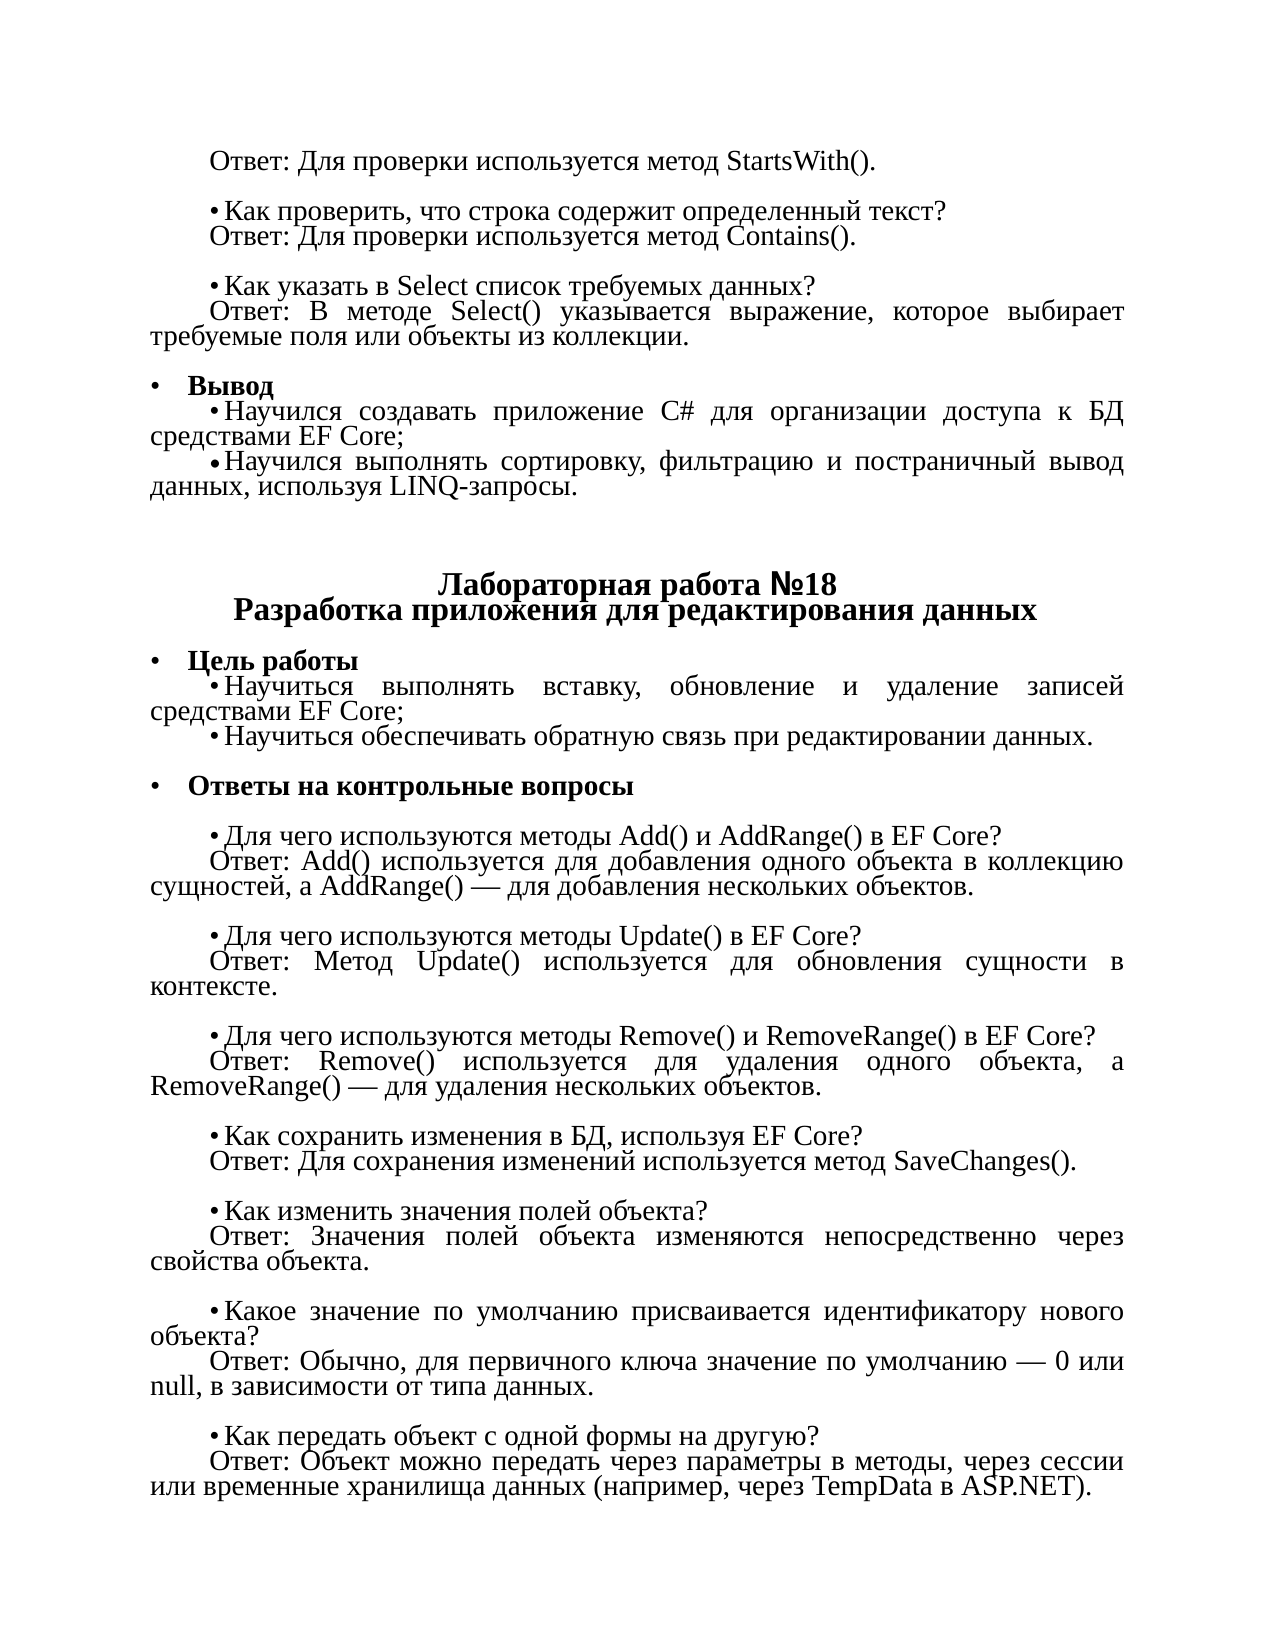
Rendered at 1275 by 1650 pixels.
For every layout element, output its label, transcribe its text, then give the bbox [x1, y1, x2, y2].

list Для чего используются методы Add() и AddRange() в EF Core? [847, 825, 1125, 850]
list Для чего используются методы Add() и AddRange() в EF Core? [150, 825, 676, 850]
list Научился выполнять сортировку, фильтрацию и постраничный вывод данных, используя LINQ-запросы. [150, 450, 1125, 500]
list Как сохранить изменения в БД, используя EF Core? [150, 1125, 1125, 1150]
list Научиться выполнять вставку, обновление и удаление записей средствами EF Core; [150, 675, 1125, 725]
text Ответ: Значения полей объекта изменяются непосредственно через свойства объекта. [150, 1225, 1125, 1275]
list Научился создавать приложение C# для организации доступа к БД средствами EF Core; [150, 400, 1125, 450]
text Ответ: Объект можно передать через параметры в методы, через сессии или временные хранилища данных (например, через TempData в ASP.NET). [150, 1450, 1125, 1500]
list Для чего используются методы Update() в EF Core? [707, 925, 1125, 950]
list Как передать объект с одной формы на другую? [150, 1425, 594, 1450]
text Ответ: Add() используется для добавления одного объекта в коллекцию сущностей, а AddRange() — для добавления нескольких объектов. [150, 850, 1125, 900]
list Для чего используются методы Remove() и RemoveRange() в EF Core? [720, 1025, 944, 1050]
text Ответ: Для проверки используется метод Contains(). [834, 225, 1125, 250]
text Ответ: В методе Select() указывается выражение, которое выбирает требуемые поля или объекты из коллекции. [150, 300, 1125, 350]
list Для чего используются методы Remove() и RemoveRange() в EF Core? [150, 1025, 723, 1050]
text Ответ: Для сохранения изменений используется метод SaveChanges(). [150, 1150, 1057, 1175]
text Ответ: Remove() используется для удаления одного объекта, а RemoveRange() — для удаления нескольких объектов. [150, 1050, 1125, 1100]
list Цель работы [150, 650, 1125, 675]
list Научиться обеспечивать обратную связь при редактировании данных. [150, 725, 1125, 750]
list Для чего используются методы Update() в EF Core? [150, 925, 710, 950]
text Ответ: Обычно, для первичного ключа значение по умолчанию — 0 или null, в зависимости от типа данных. [150, 1350, 1125, 1400]
list Как проверить, что строка содержит определенный текст? [150, 200, 1125, 225]
list Для чего используются методы Add() и AddRange() в EF Core? [673, 825, 850, 850]
text Ответ: Для проверки используется метод StartsWith(). [150, 150, 856, 175]
list Как изменить значения полей объекта? [150, 1200, 1125, 1225]
text Ответ: Для проверки используется метод Contains(). [150, 225, 837, 250]
list Как передать объект с одной формы на другую? [597, 1425, 1125, 1450]
text Ответ: Для проверки используется метод StartsWith(). [853, 150, 1125, 175]
list Вывод [150, 375, 1125, 400]
text Лабораторная работа №18 [150, 575, 1125, 600]
list Как указать в Select список требуемых данных? [150, 275, 1125, 300]
list Для чего используются методы Remove() и RemoveRange() в EF Core? [941, 1025, 1125, 1050]
list Какое значение по умолчанию присваивается идентификатору нового объекта? [150, 1300, 1125, 1350]
text Ответ: Метод Update() используется для обновления сущности в контексте. [150, 950, 1125, 1000]
text Разработка приложения для редактирования данных [150, 600, 1121, 650]
list Ответы на контрольные вопросы [150, 775, 1125, 800]
